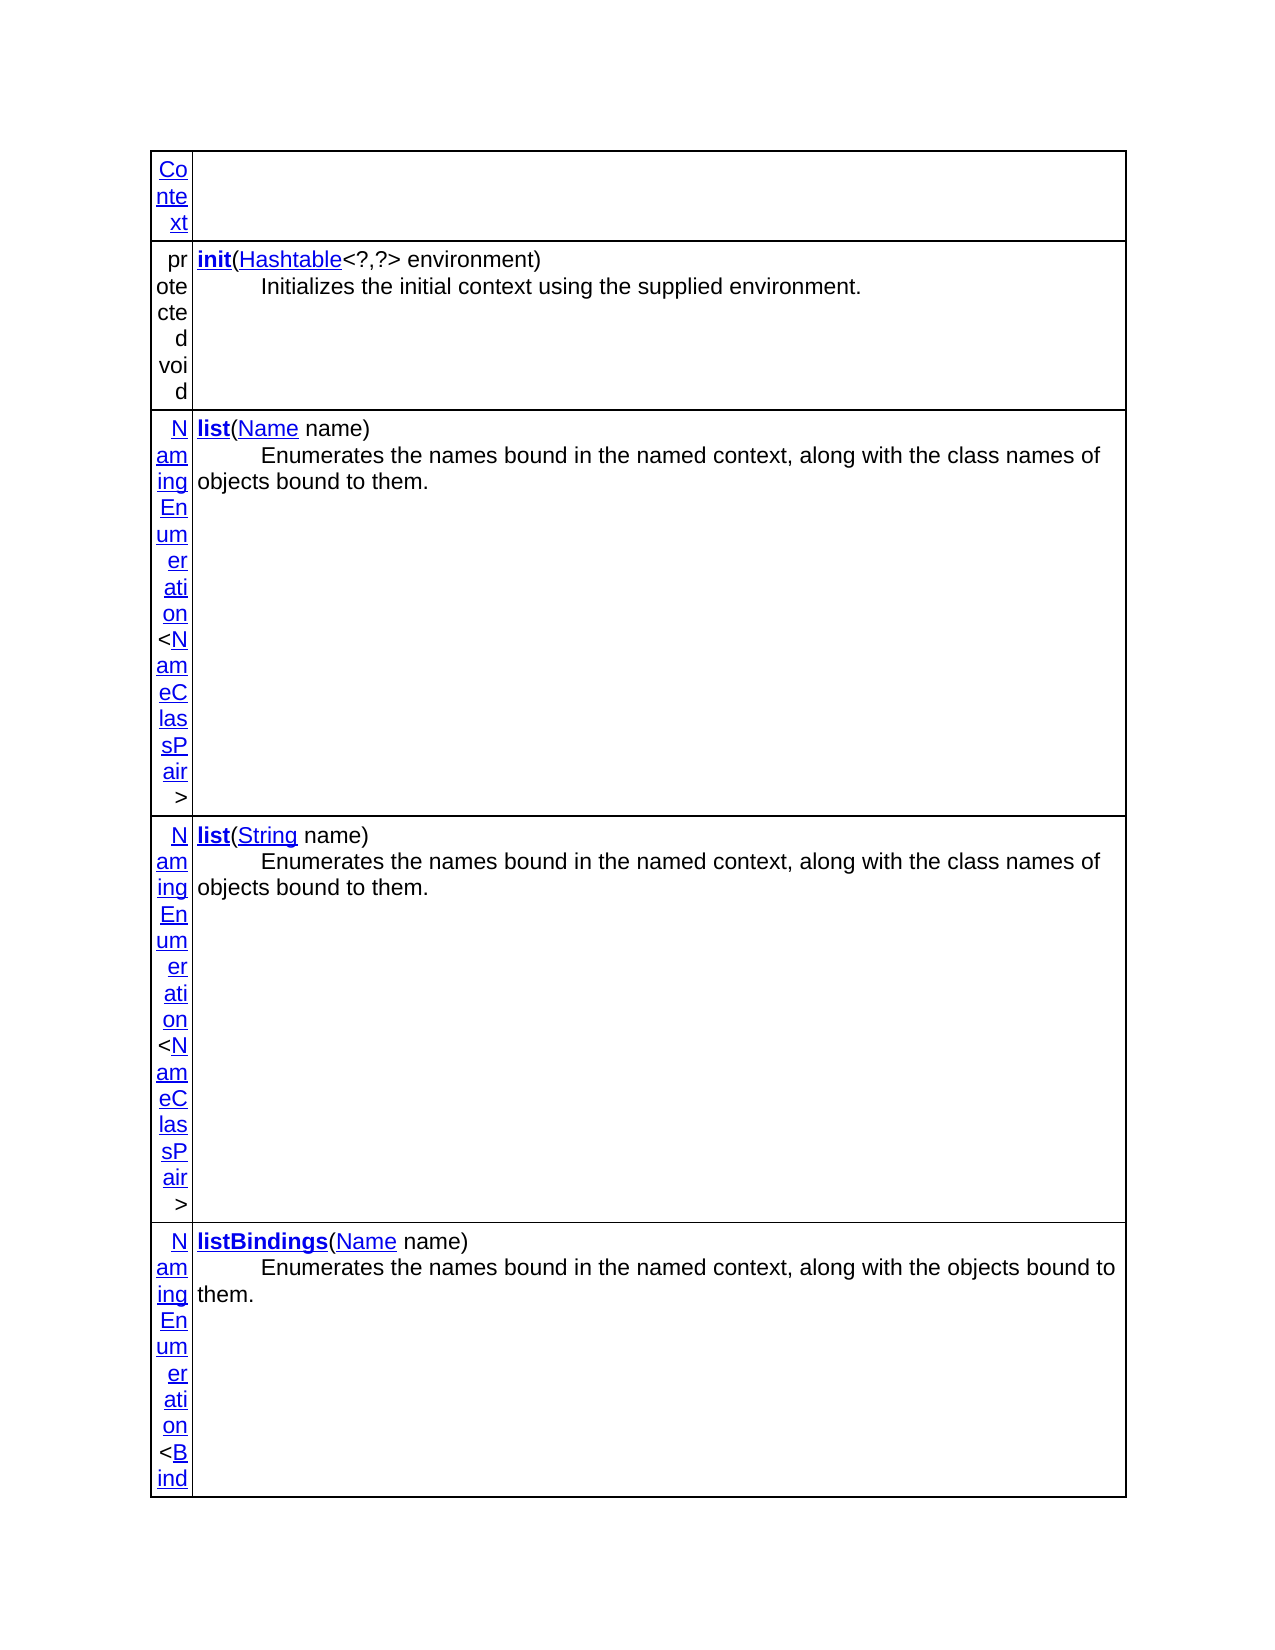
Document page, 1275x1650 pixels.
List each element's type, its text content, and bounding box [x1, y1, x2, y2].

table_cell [193, 1223, 1125, 1496]
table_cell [193, 152, 1125, 240]
table_cell NamingEnumeration<NameClassPair> [152, 411, 192, 815]
table_cell protected Context [152, 152, 192, 240]
table_cell NamingEnumeration<NameClassPair> [152, 817, 192, 1222]
table_cell init(Hashtable<?,?> environment) Initializes the initial context using the supplied environment. [193, 242, 1125, 409]
table_cell list(Name name) Enumerates the names bound in the named context, along with the class names of objects bound to them. [193, 411, 1125, 815]
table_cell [152, 1223, 192, 1496]
table_cell protected void [152, 242, 192, 409]
table_cell list(String name) Enumerates the names bound in the named context, along with the class names of objects bound to them. [193, 817, 1125, 1222]
